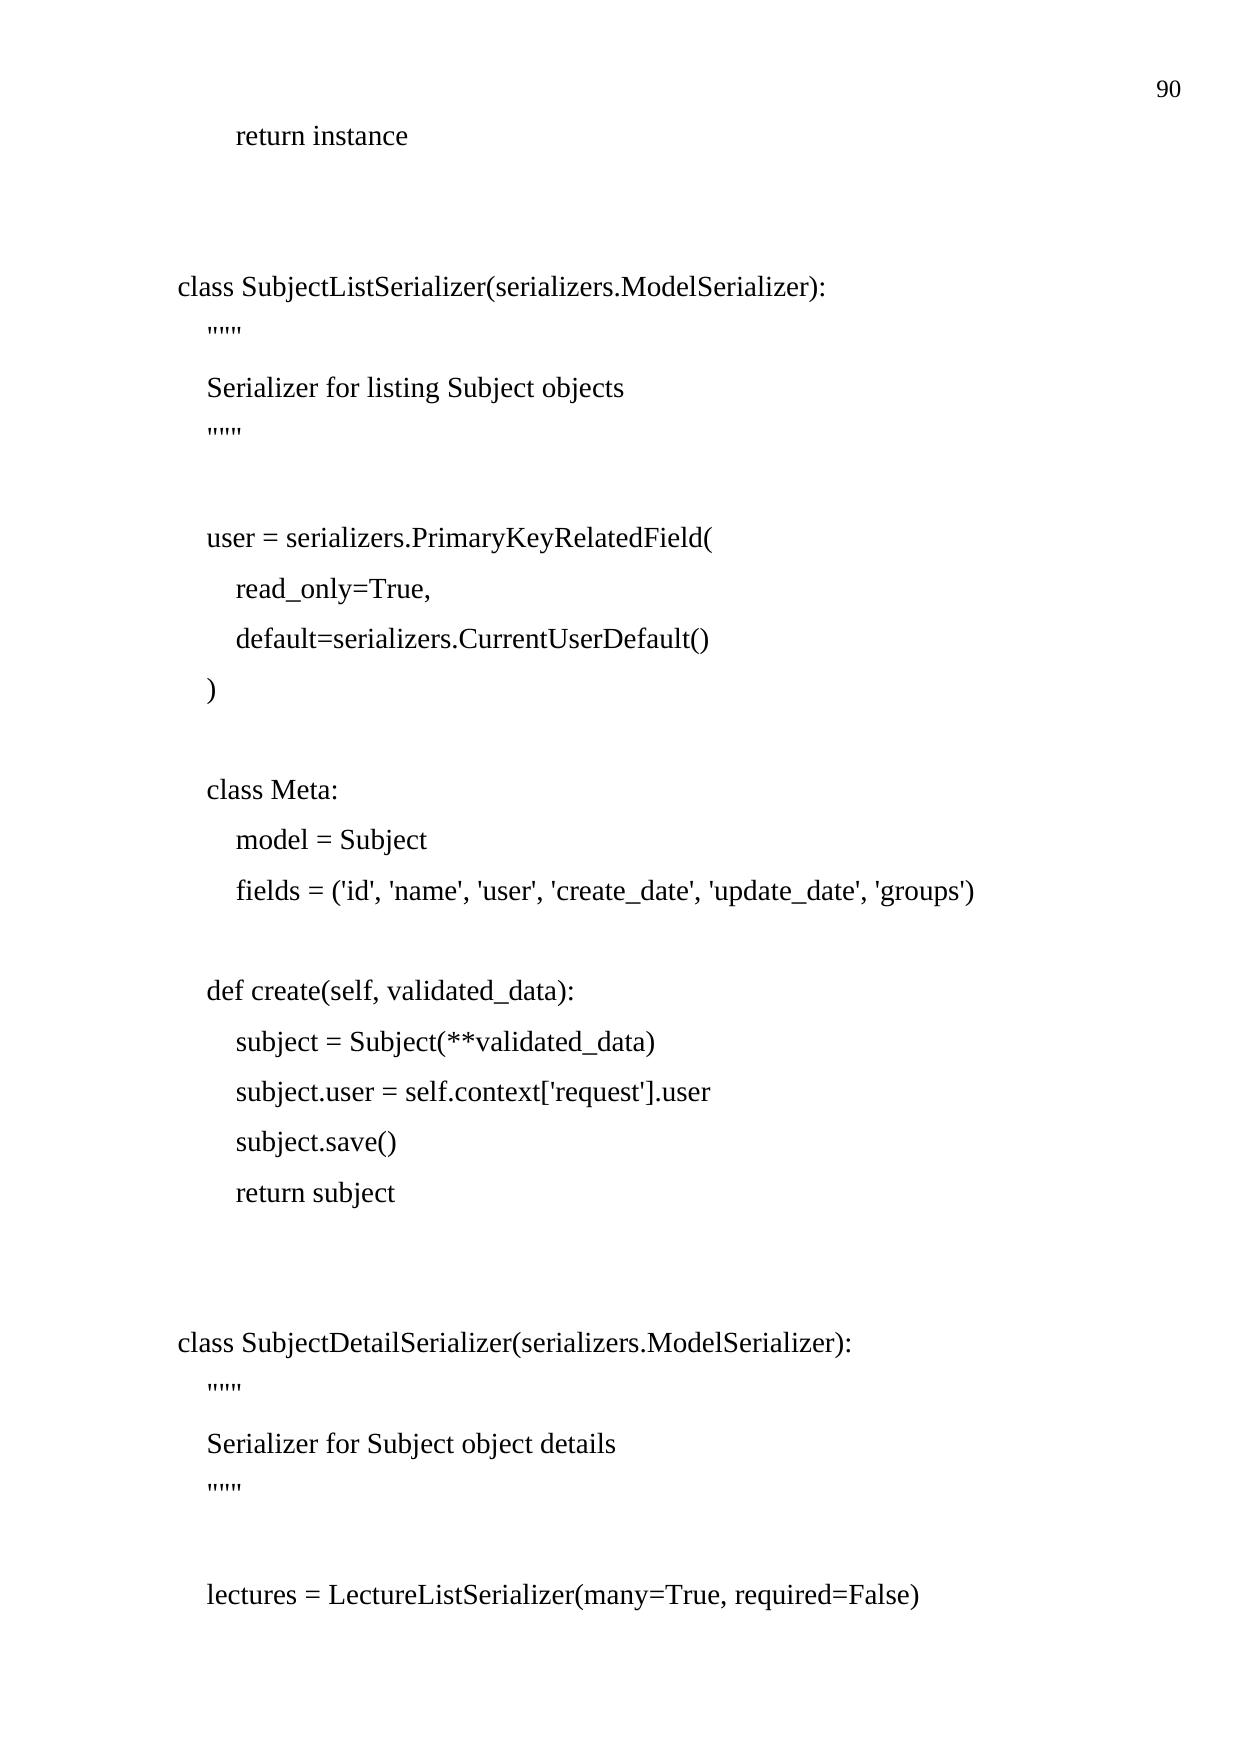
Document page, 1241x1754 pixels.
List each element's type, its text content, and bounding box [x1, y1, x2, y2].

list def create(self, validated_data): [118, 973, 1181, 1007]
list """ [118, 1477, 1181, 1510]
list lectures = LectureListSerializer(many=True, required=False) [118, 1577, 1181, 1611]
list default=serializers.CurrentUserDefault() [118, 621, 1181, 655]
list """ [118, 319, 1181, 353]
list subject.save() [118, 1124, 1181, 1158]
list read_only=True, [118, 571, 1181, 604]
list subject.user = self.context['request'].user [118, 1074, 1181, 1108]
list Serializer for listing Subject objects [118, 370, 1181, 403]
list model = Subject [118, 822, 1181, 856]
list user = serializers.PrimaryKeyRelatedField( [118, 521, 1181, 554]
list return subject [118, 1175, 1181, 1208]
list subject = Subject(**validated_data) [118, 1024, 1181, 1057]
list """ [118, 1376, 1181, 1409]
list ) [118, 672, 1181, 705]
list fields = ('id', 'name', 'user', 'create_date', 'update_date', 'groups') [118, 873, 1181, 906]
list return instance [118, 118, 1181, 152]
list class SubjectListSerializer(serializers.ModelSerializer): [118, 269, 1181, 303]
list """ [118, 420, 1181, 453]
list class Meta: [118, 772, 1181, 806]
list class SubjectDetailSerializer(serializers.ModelSerializer): [118, 1326, 1181, 1359]
list Serializer for Subject object details [118, 1426, 1181, 1460]
